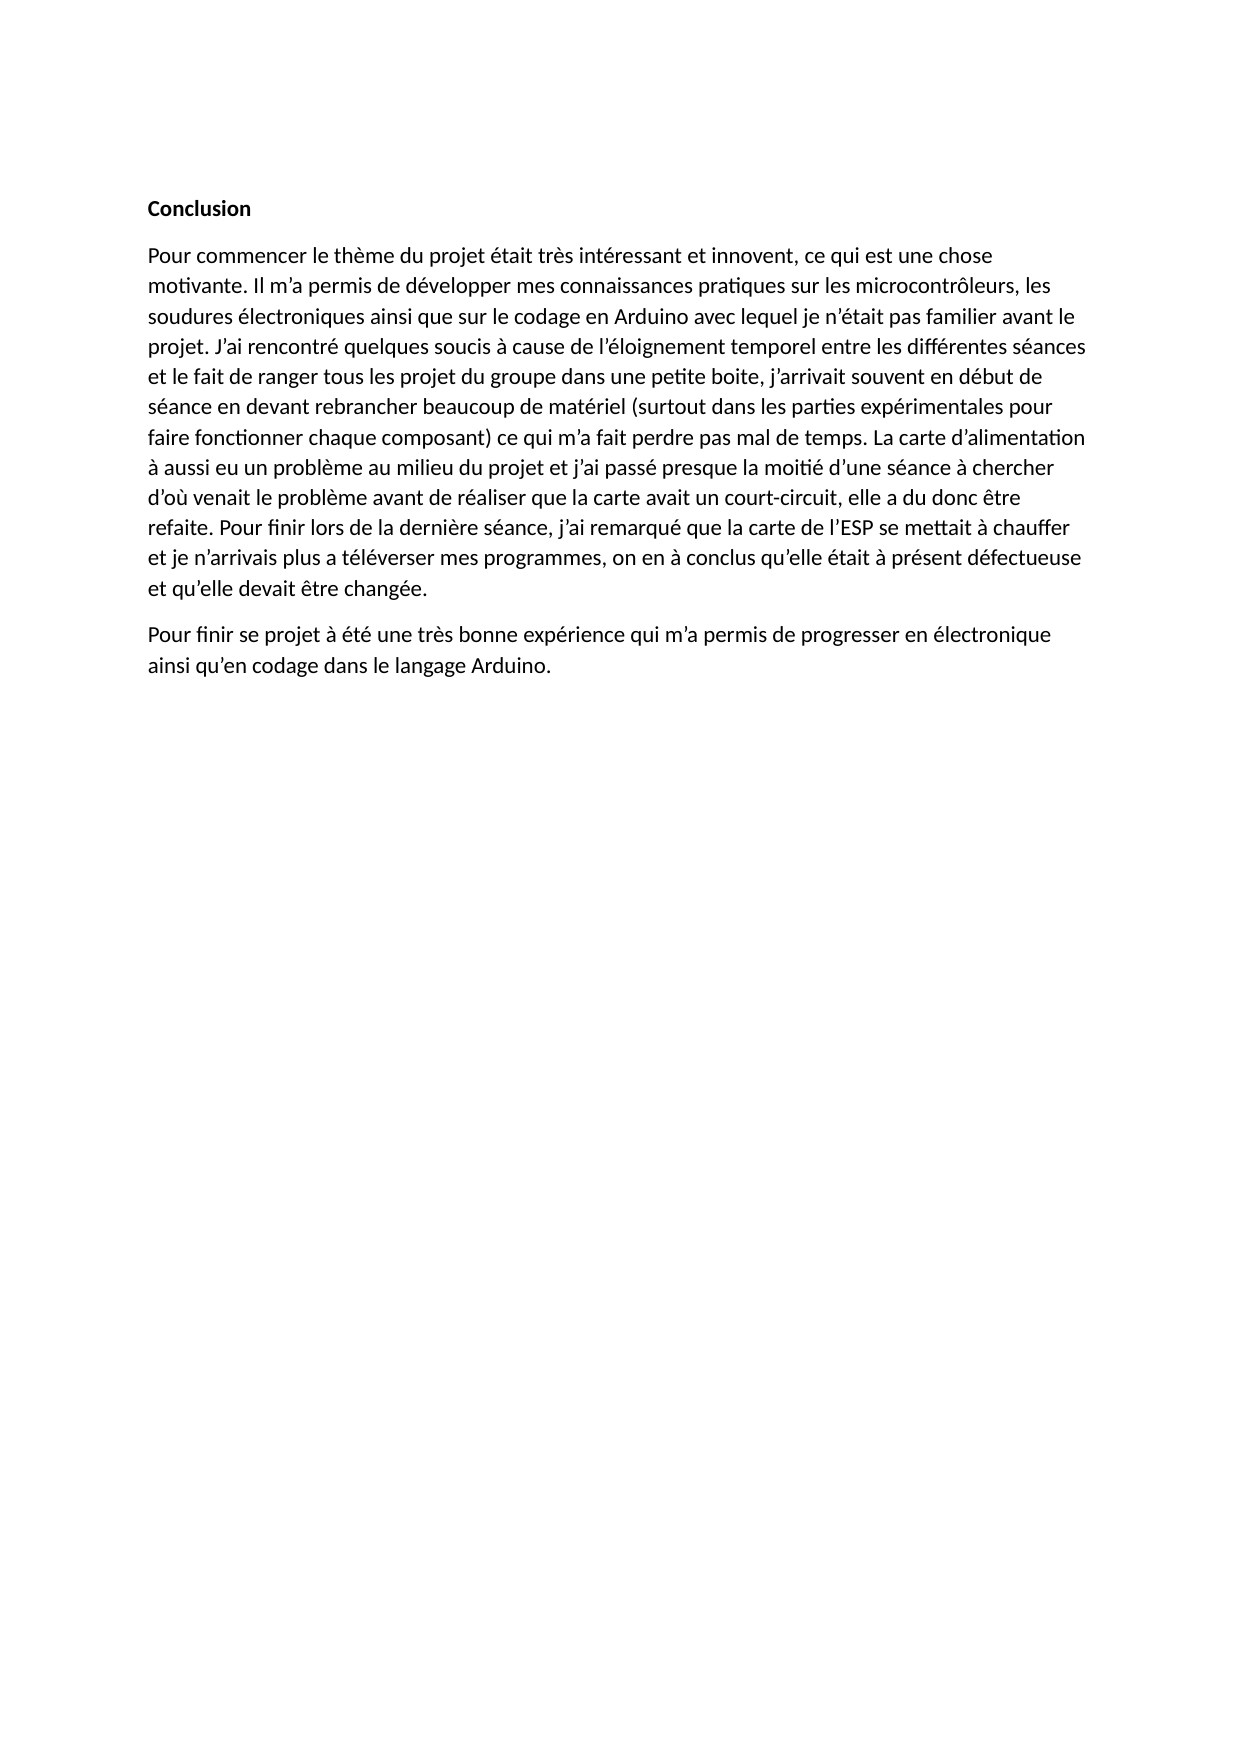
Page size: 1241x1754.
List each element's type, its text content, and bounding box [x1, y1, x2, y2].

text Pour commencer le thème du projet était très intéressant et innovent, ce qui est une chose motivante. Il m’a permis de développer mes connaissances pratiques sur les microcontrôleurs, les soudures électroniques ainsi que sur le codage en Arduino avec lequel je n’était pas familier avant le projet. J’ai rencontré quelques soucis à cause de l’éloignement temporel entre les différentes séances et le fait de ranger tous les projet du groupe dans une petite boite, j’arrivait souvent en début de séance en devant rebrancher beaucoup de matériel (surtout dans les parties expérimentales pour faire fonctionner chaque composant) ce qui m’a fait perdre pas mal de temps. La carte d’alimentation à aussi eu un problème au milieu du projet et j’ai passé presque la moitié d’une séance à chercher d’où venait le problème avant de réaliser que la carte avait un court-circuit, elle a du donc être refaite. Pour finir lors de la dernière séance, j’ai remarqué que la carte de l’ESP se mettait à chauffer et je n’arrivais plus a téléverser mes programmes, on en à conclus qu’elle était à présent défectueuse et qu’elle devait être changée. [148, 241, 1093, 602]
text Conclusion [148, 194, 1093, 222]
text Pour finir se projet à été une très bonne expérience qui m’a permis de progresser en électronique ainsi qu’en codage dans le langage Arduino. [148, 621, 1093, 679]
